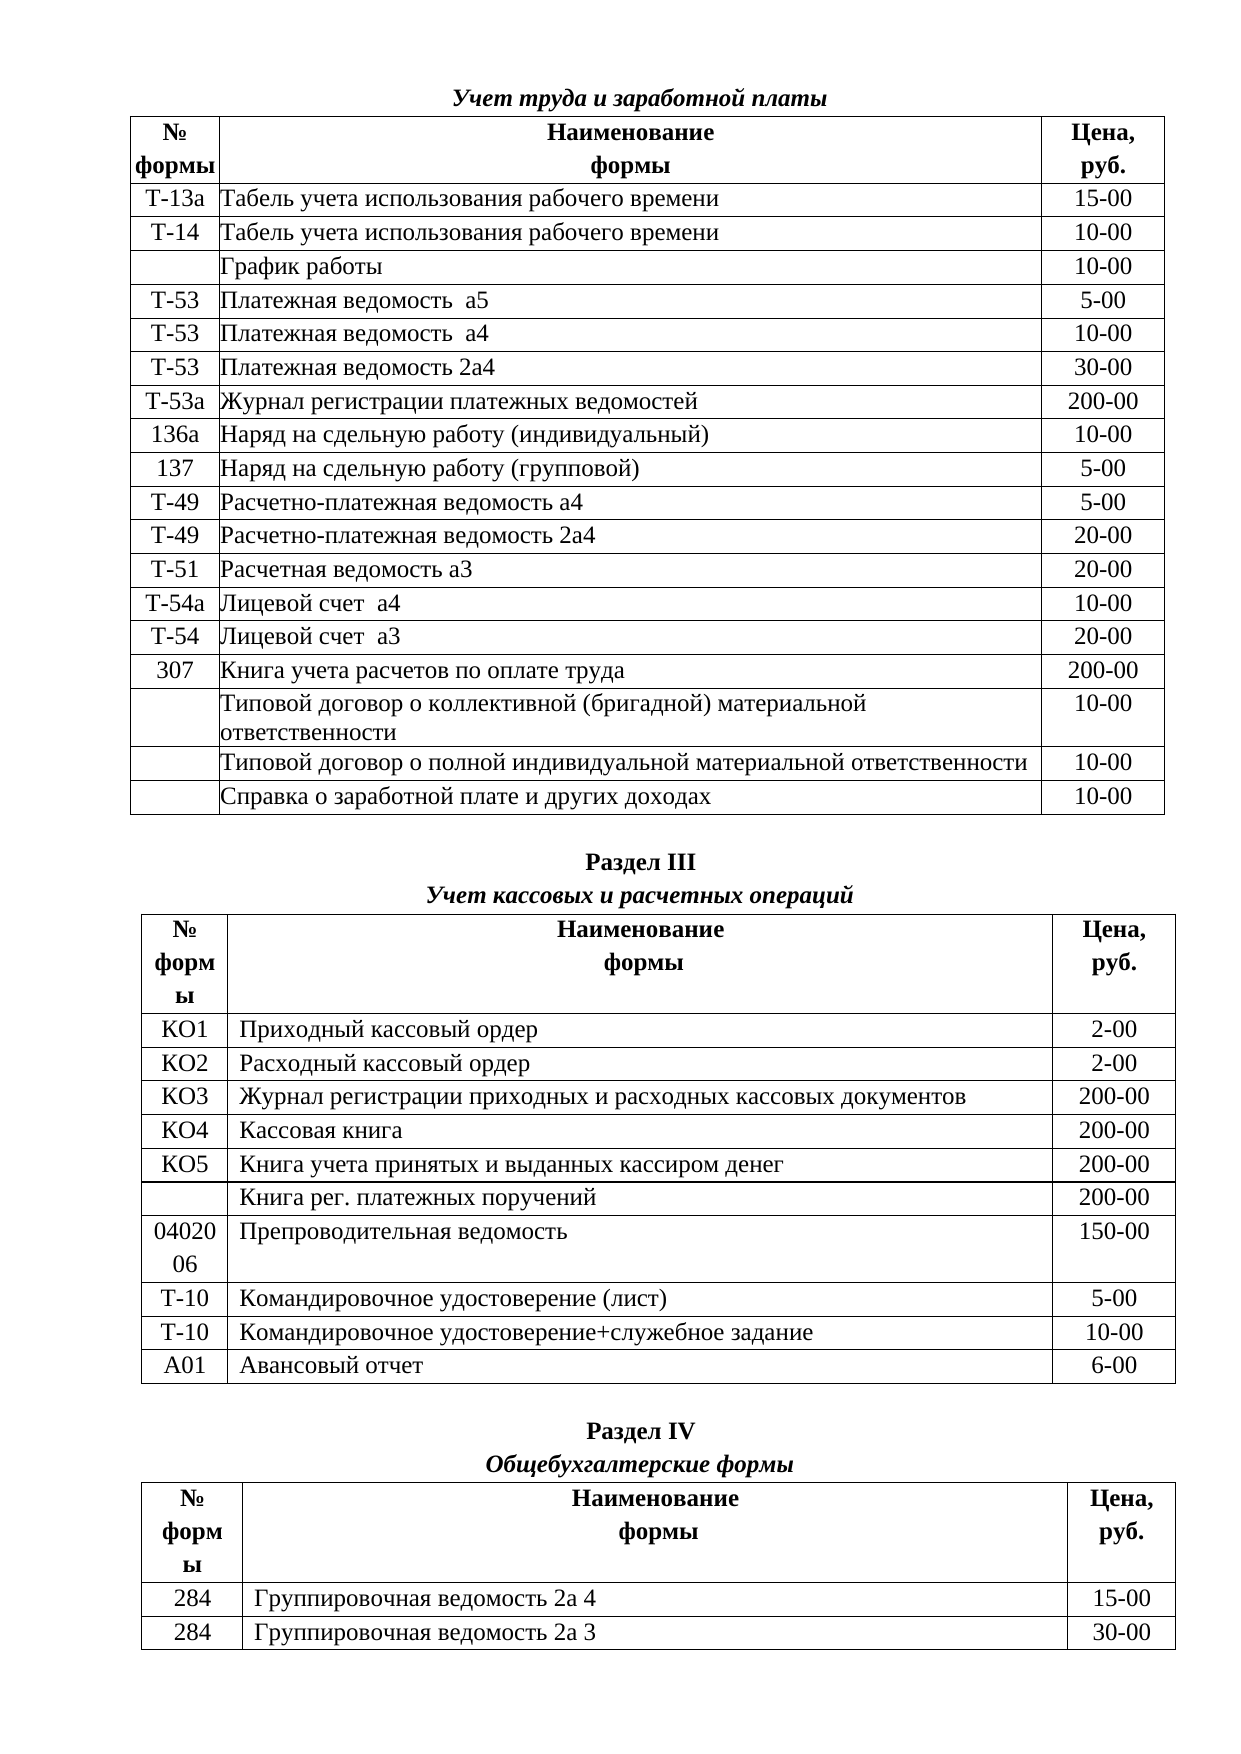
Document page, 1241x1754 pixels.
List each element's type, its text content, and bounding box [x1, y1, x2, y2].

table_header № формы [142, 915, 227, 1013]
table_cell 20-00 [1042, 520, 1164, 553]
table_cell 2-00 [1053, 1014, 1175, 1047]
text Учет кассовых и расчетных операций [130, 880, 1152, 909]
table_cell Группировочная ведомость 2а 3 [243, 1617, 1067, 1649]
table_cell Т-53 [131, 285, 219, 317]
table_cell [131, 251, 219, 284]
table_cell Расчетно-платежная ведомость а4 [220, 487, 1041, 519]
table_cell 200-00 [1053, 1115, 1175, 1148]
table_cell 20-00 [1042, 621, 1164, 654]
table_cell Кассовая книга [228, 1115, 1052, 1148]
table_cell Табель учета использования рабочего времени [220, 184, 1041, 216]
table_cell КО5 [142, 1149, 227, 1181]
table_cell КО4 [142, 1115, 227, 1148]
table_cell Т-51 [131, 554, 219, 587]
table_cell [131, 747, 219, 780]
table_cell 5-00 [1042, 453, 1164, 486]
table_cell 10-00 [1042, 689, 1164, 746]
table_cell 200-00 [1042, 655, 1164, 687]
table_cell 10-00 [1042, 747, 1164, 780]
table_cell Справка о заработной плате и других доходах [220, 781, 1041, 814]
table_cell 137 [131, 453, 219, 486]
table_cell Т-10 [142, 1283, 227, 1316]
table_cell Т-49 [131, 520, 219, 553]
table_cell Книга учета принятых и выданных кассиром денег [228, 1149, 1052, 1181]
table_cell Группировочная ведомость 2а 4 [243, 1583, 1067, 1616]
table_cell Лицевой счет а3 [220, 621, 1041, 654]
table_cell 20-00 [1042, 554, 1164, 587]
table_cell 5-00 [1042, 285, 1164, 317]
text Раздел III [130, 847, 1152, 876]
table_cell Платежная ведомость а5 [220, 285, 1041, 317]
table_cell Т-54а [131, 588, 219, 620]
table_cell 136а [131, 419, 219, 452]
table_cell Табель учета использования рабочего времени [220, 217, 1041, 250]
table_cell 30-00 [1042, 352, 1164, 385]
table_cell Типовой договор о полной индивидуальной материальной ответственности [220, 747, 1041, 780]
table_cell Платежная ведомость а4 [220, 319, 1041, 351]
table_header № формы [131, 117, 219, 182]
table_cell Т-10 [142, 1317, 227, 1349]
table_header Цена, руб. [1068, 1483, 1175, 1582]
table_cell Т-13а [131, 184, 219, 216]
text Раздел IV [130, 1416, 1152, 1445]
table_cell Книга учета расчетов по оплате труда [220, 655, 1041, 687]
table_cell 200-00 [1042, 386, 1164, 418]
table_cell КО2 [142, 1048, 227, 1080]
table_cell [131, 689, 219, 746]
table_cell КО3 [142, 1081, 227, 1114]
table_header № формы [142, 1483, 242, 1582]
table_cell Препроводительная ведомость [228, 1216, 1052, 1282]
table_cell 200-00 [1053, 1183, 1175, 1215]
table_header Цена, руб. [1053, 915, 1175, 1013]
table_cell Т-54 [131, 621, 219, 654]
table_cell Командировочное удостоверение (лист) [228, 1283, 1052, 1316]
table_header Наименование формы [228, 915, 1052, 1013]
table_cell Журнал регистрации приходных и расходных кассовых документов [228, 1081, 1052, 1114]
table_cell 10-00 [1042, 419, 1164, 452]
table_cell Расчетно-платежная ведомость 2а4 [220, 520, 1041, 553]
table_cell Командировочное удостоверение+служебное задание [228, 1317, 1052, 1349]
table_cell Журнал регистрации платежных ведомостей [220, 386, 1041, 418]
table_cell График работы [220, 251, 1041, 284]
table_cell 200-00 [1053, 1081, 1175, 1114]
table_cell [142, 1183, 227, 1215]
text Учет труда и заработной платы [130, 83, 1152, 111]
table_header Наименование формы [220, 117, 1041, 182]
table_cell Лицевой счет а4 [220, 588, 1041, 620]
table_cell [131, 781, 219, 814]
table_cell А01 [142, 1350, 227, 1383]
table_cell 284 [142, 1583, 242, 1616]
table_cell Авансовый отчет [228, 1350, 1052, 1383]
table_cell 10-00 [1042, 217, 1164, 250]
table_cell 307 [131, 655, 219, 687]
table_cell 30-00 [1068, 1617, 1175, 1649]
table_header Цена, руб. [1042, 117, 1164, 182]
table_cell Т-14 [131, 217, 219, 250]
table_cell Т-49 [131, 487, 219, 519]
table_cell Наряд на сдельную работу (групповой) [220, 453, 1041, 486]
text Общебухгалтерские формы [130, 1449, 1152, 1478]
table_cell Наряд на сдельную работу (индивидуальный) [220, 419, 1041, 452]
table_cell 5-00 [1053, 1283, 1175, 1316]
table_cell Расчетная ведомость а3 [220, 554, 1041, 587]
table_cell Типовой договор о коллективной (бригадной) материальной ответственности [220, 689, 1041, 746]
table_cell 6-00 [1053, 1350, 1175, 1383]
table_cell Книга рег. платежных поручений [228, 1183, 1052, 1215]
table_cell 10-00 [1042, 319, 1164, 351]
table_cell Т-53 [131, 319, 219, 351]
table_cell 10-00 [1042, 781, 1164, 814]
table_cell Т-53а [131, 386, 219, 418]
table_cell 5-00 [1042, 487, 1164, 519]
table_cell КО1 [142, 1014, 227, 1047]
table_cell 200-00 [1053, 1149, 1175, 1181]
table_header Наименование формы [243, 1483, 1067, 1582]
table_cell 10-00 [1042, 251, 1164, 284]
table_cell 15-00 [1068, 1583, 1175, 1616]
table_cell Т-53 [131, 352, 219, 385]
table_cell Расходный кассовый ордер [228, 1048, 1052, 1080]
table_cell Платежная ведомость 2а4 [220, 352, 1041, 385]
table_cell Приходный кассовый ордер [228, 1014, 1052, 1047]
table_cell 2-00 [1053, 1048, 1175, 1080]
table_cell 10-00 [1053, 1317, 1175, 1349]
table_cell 10-00 [1042, 588, 1164, 620]
table_cell 15-00 [1042, 184, 1164, 216]
table_cell 284 [142, 1617, 242, 1649]
table_cell 150-00 [1053, 1216, 1175, 1282]
table_cell 0402006 [142, 1216, 227, 1282]
